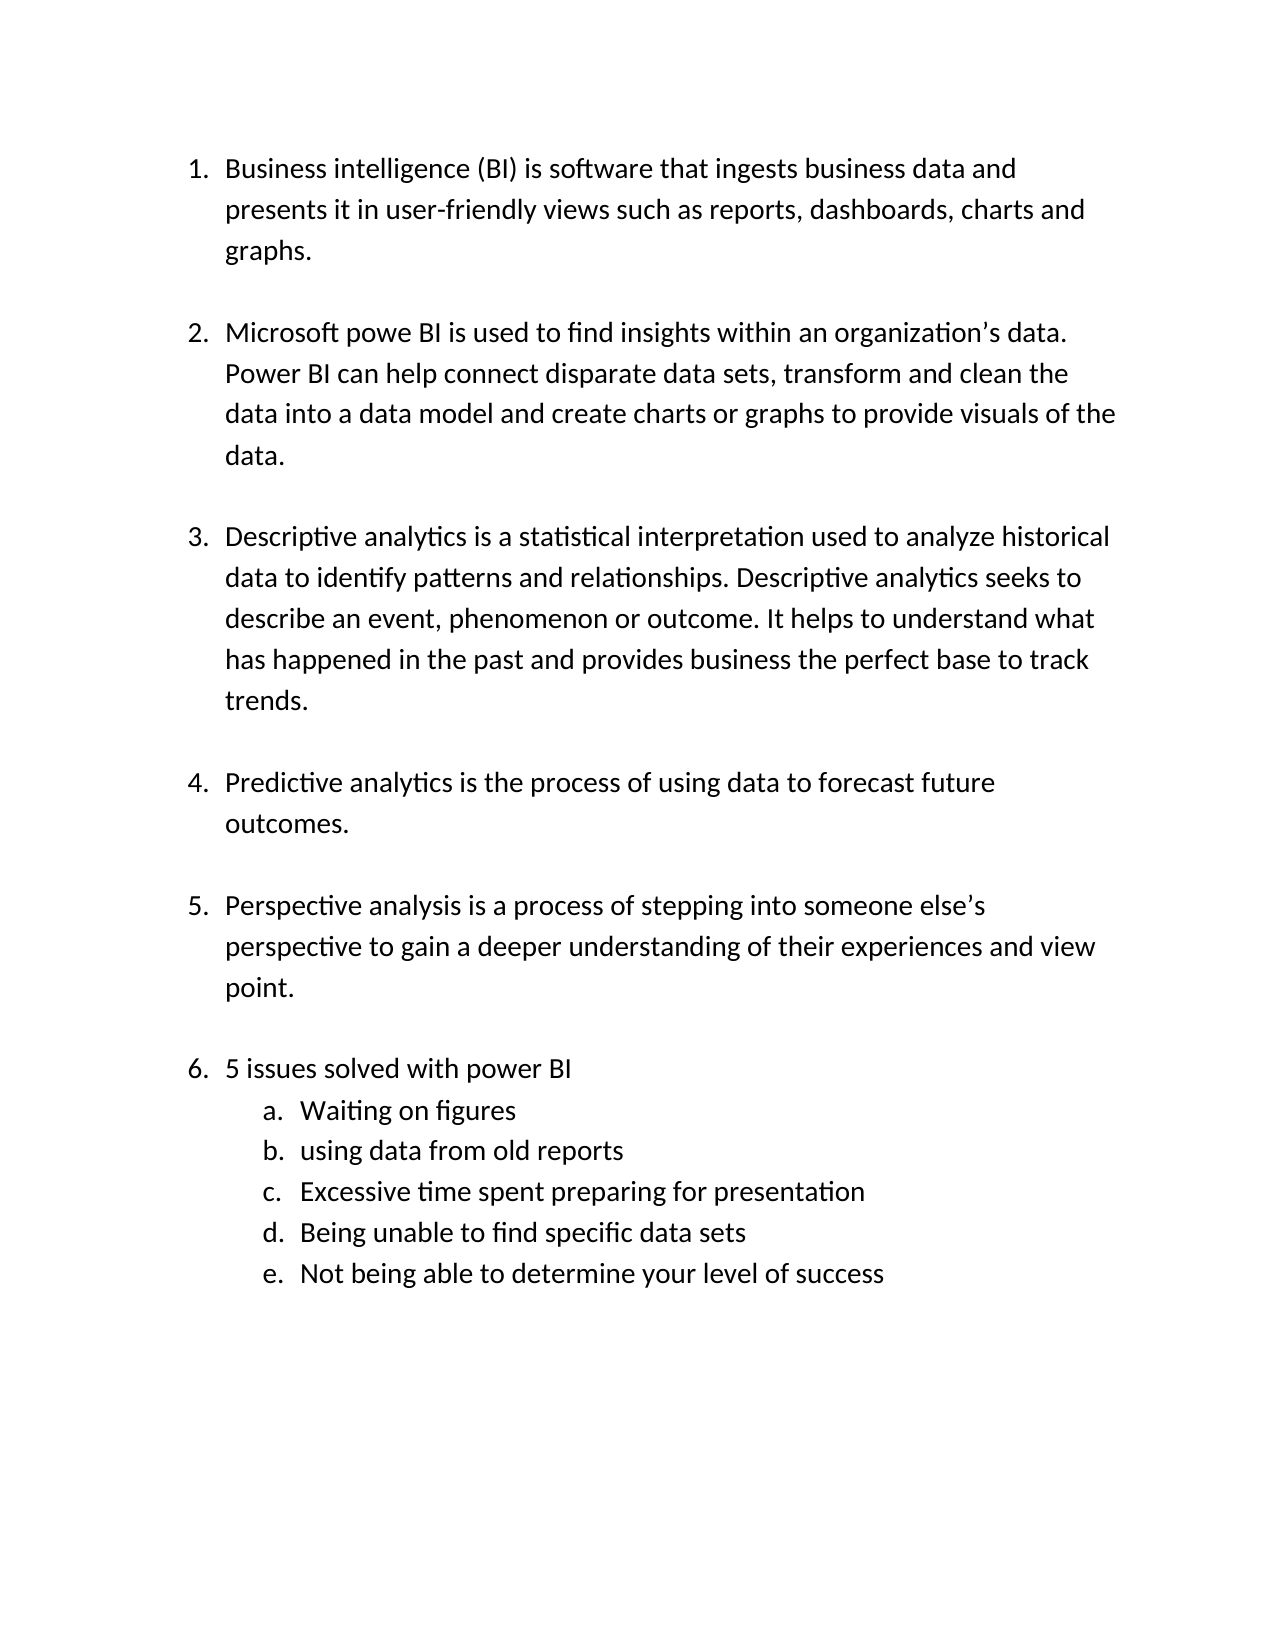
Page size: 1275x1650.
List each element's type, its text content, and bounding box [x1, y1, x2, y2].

list Predictive analytics is the process of using data to forecast future outcomes. [187, 764, 1125, 841]
list Being unable to find specific data sets [262, 1214, 1125, 1250]
list Waiting on figures [262, 1092, 1125, 1127]
list Not being able to determine your level of success [262, 1255, 1125, 1291]
list Microsoft powe BI is used to find insights within an organization’s data. Power BI can help connect disparate data sets, transform and clean the data into a data model and create charts or graphs to provide visuals of the data. [187, 314, 1125, 472]
list using data from old reports [262, 1132, 1125, 1168]
list Perspective analysis is a process of stepping into someone else’s perspective to gain a deeper understanding of their experiences and view point. [187, 887, 1125, 1004]
list Descriptive analytics is a statistical interpretation used to analyze historical data to identify patterns and relationships. Descriptive analytics seeks to describe an event, phenomenon or outcome. It helps to understand what has happened in the past and provides business the perfect base to track trends. [187, 518, 1125, 718]
list 5 issues solved with power BI [187, 1051, 1125, 1086]
list Excessive time spent preparing for presentation [262, 1173, 1125, 1209]
list Business intelligence (BI) is software that ingests business data and presents it in user-friendly views such as reports, dashboards, charts and graphs. [187, 150, 1125, 267]
